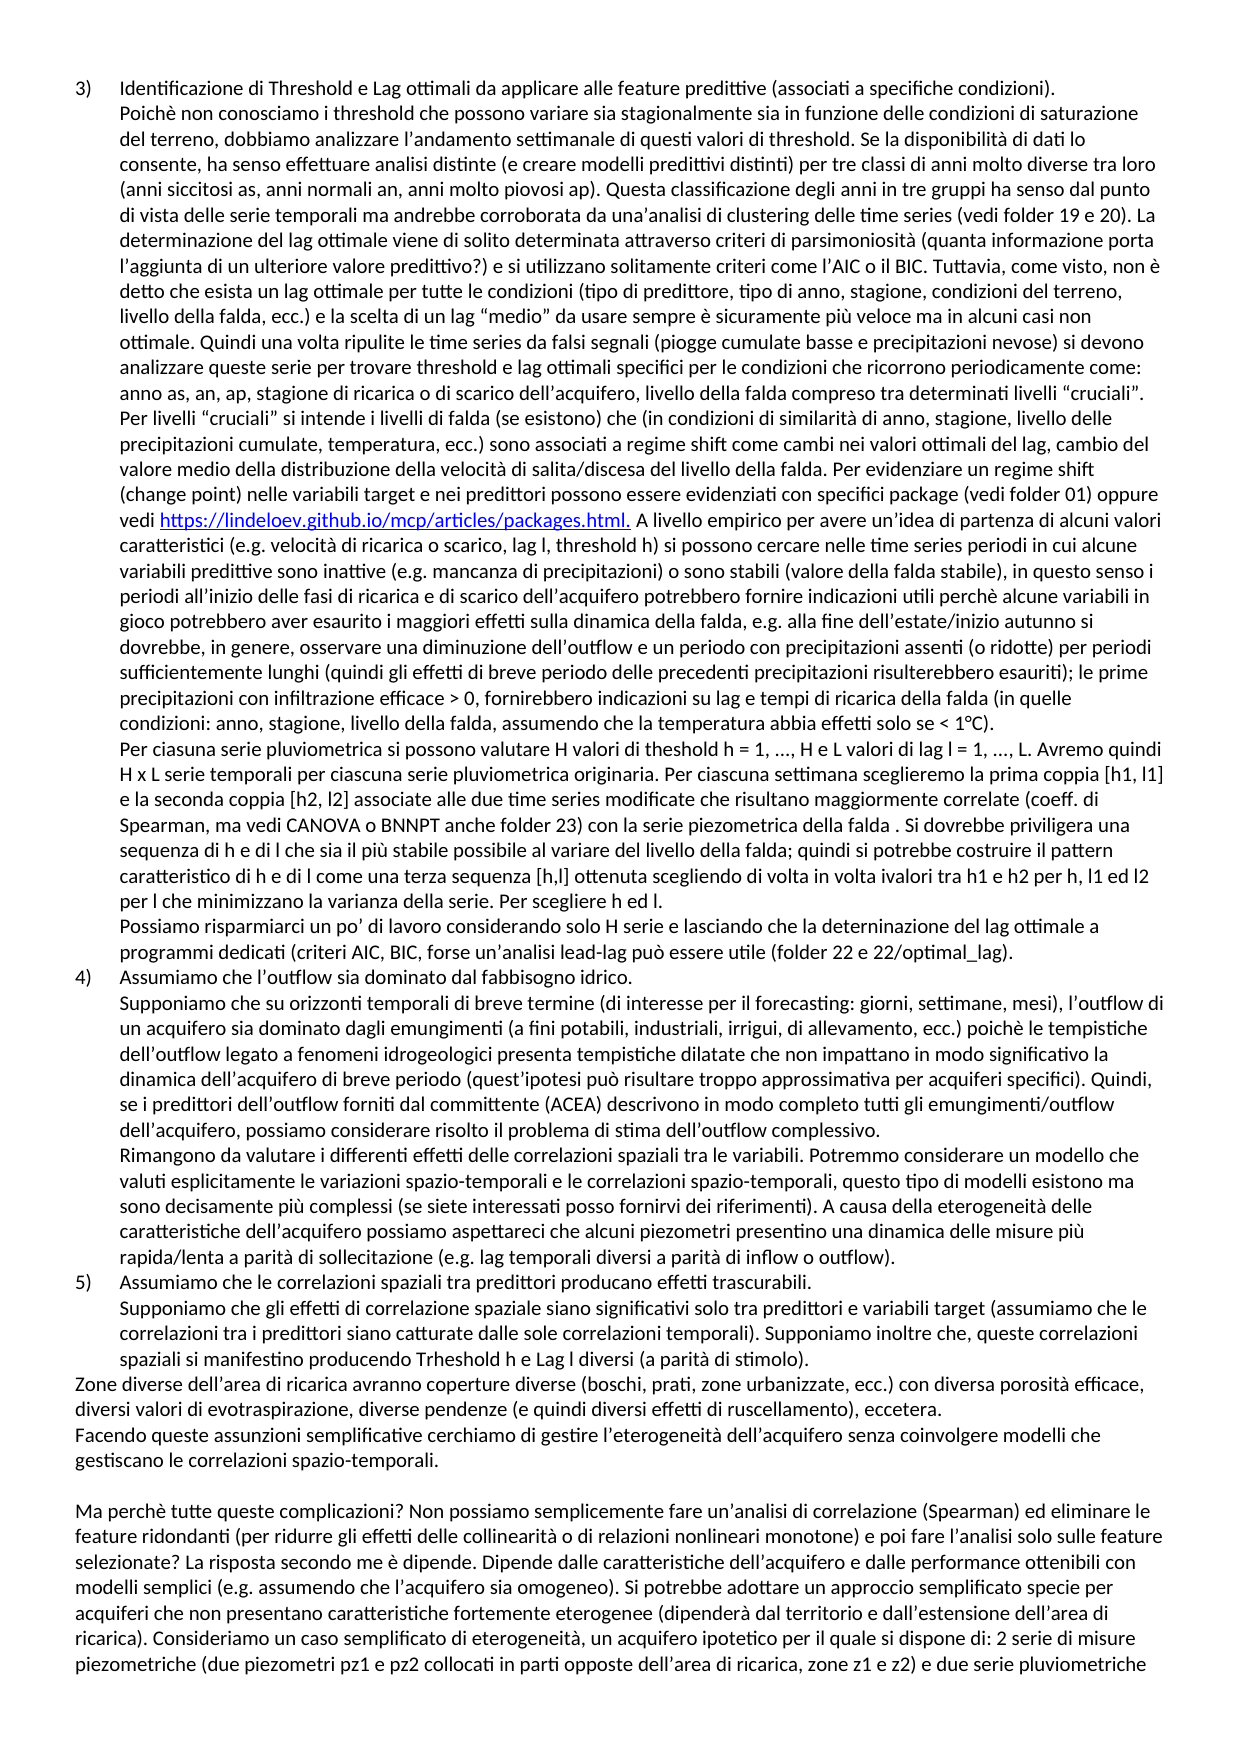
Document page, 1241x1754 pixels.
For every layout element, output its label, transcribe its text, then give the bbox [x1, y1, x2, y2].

list Assumiamo che le correlazioni spaziali tra predittori producano effetti trascurabili. Supponiamo che gli effetti di correlazione spaziale siano significativi solo tra predittori e variabili target (assumiamo che le correlazioni tra i predittori siano catturate dalle sole correlazioni temporali). Supponiamo inoltre che, queste correlazioni spaziali si manifestino producendo Trheshold h e Lag l diversi (a parità di stimolo). [75, 1269, 1165, 1371]
text Facendo queste assunzioni semplificative cerchiamo di gestire l’eterogeneità dell’acquifero senza coinvolgere modelli che gestiscano le correlazioni spazio-temporali. [75, 1422, 1165, 1498]
list Identificazione di Threshold e Lag ottimali da applicare alle feature predittive (associati a specifiche condizioni). Poichè non conosciamo i threshold che possono variare sia stagionalmente sia in funzione delle condizioni di saturazione del terreno, dobbiamo analizzare l’andamento settimanale di questi valori di threshold. Se la disponibilità di dati lo consente, ha senso effettuare analisi distinte (e creare modelli predittivi distinti) per tre classi di anni molto diverse tra loro (anni siccitosi as, anni normali an, anni molto piovosi ap). Questa classificazione degli anni in tre gruppi ha senso dal punto di vista delle serie temporali ma andrebbe corroborata da una’analisi di clustering delle time series (vedi folder 19 e 20). La determinazione del lag ottimale viene di solito determinata attraverso criteri di parsimoniosità (quanta informazione porta l’aggiunta di un ulteriore valore predittivo?) e si utilizzano solitamente criteri come l’AIC o il BIC. Tuttavia, come visto, non è detto che esista un lag ottimale per tutte le condizioni (tipo di predittore, tipo di anno, stagione, condizioni del terreno, livello della falda, ecc.) e la scelta di un lag “medio” da usare sempre è sicuramente più veloce ma in alcuni casi non ottimale. Quindi una volta ripulite le time series da falsi segnali (piogge cumulate basse e precipitazioni nevose) si devono analizzare queste serie per trovare threshold e lag ottimali specifici per le condizioni che ricorrono periodicamente come: anno as, an, ap, stagione di ricarica o di scarico dell’acquifero, livello della falda compreso tra determinati livelli “cruciali”. Per livelli “cruciali” si intende i livelli di falda (se esistono) che (in condizioni di similarità di anno, stagione, livello delle precipitazioni cumulate, temperatura, ecc.) sono associati a regime shift come cambi nei valori ottimali del lag, cambio del valore medio della distribuzione della velocità di salita/discesa del livello della falda. Per evidenziare un regime shift (change point) nelle variabili target e nei predittori possono essere evidenziati con specifici package (vedi folder 01) oppure vedi https://lindeloev.github.io/mcp/articles/packages.html. A livello empirico per avere un’idea di partenza di alcuni valori caratteristici (e.g. velocità di ricarica o scarico, lag l, threshold h) si possono cercare nelle time series periodi in cui alcune variabili predittive sono inattive (e.g. mancanza di precipitazioni) o sono stabili (valore della falda stabile), in questo senso i periodi all’inizio delle fasi di ricarica e di scarico dell’acquifero potrebbero fornire indicazioni utili perchè alcune variabili in gioco potrebbero aver esaurito i maggiori effetti sulla dinamica della falda, e.g. alla fine dell’estate/inizio autunno si dovrebbe, in genere, osservare una diminuzione dell’outflow e un periodo con precipitazioni assenti (o ridotte) per periodi sufficientemente lunghi (quindi gli effetti di breve periodo delle precedenti precipitazioni risulterebbero esauriti); le prime precipitazioni con infiltrazione efficace > 0, fornirebbero indicazioni su lag e tempi di ricarica della falda (in quelle condizioni: anno, stagione, livello della falda, assumendo che la temperatura abbia effetti solo se < 1°C). Per ciasuna serie pluviometrica si possono valutare H valori di theshold h = 1, ..., H e L valori di lag l = 1, ..., L. Avremo quindi H x L serie temporali per ciascuna serie pluviometrica originaria. Per ciascuna settimana sceglieremo la prima coppia [h1, l1] e la seconda coppia [h2, l2] associate alle due time series modificate che risultano maggiormente correlate (coeff. di Spearman, ma vedi CANOVA o BNNPT anche folder 23) con la serie piezometrica della falda . Si dovrebbe priviligera una sequenza di h e di l che sia il più stabile possibile al variare del livello della falda; quindi si potrebbe costruire il pattern caratteristico di h e di l come una terza sequenza [h,l] ottenuta scegliendo di volta in volta ivalori tra h1 e h2 per h, l1 ed l2 per l che minimizzano la varianza della serie. Per scegliere h ed l. Possiamo risparmiarci un po’ di lavoro considerando solo H serie e lasciando che la deterninazione del lag ottimale a programmi dedicati (criteri AIC, BIC, forse un’analisi lead-lag può essere utile (folder 22 e 22/optimal_lag). [75, 75, 1165, 964]
list Assumiamo che l’outflow sia dominato dal fabbisogno idrico. Supponiamo che su orizzonti temporali di breve termine (di interesse per il forecasting: giorni, settimane, mesi), l’outflow di un acquifero sia dominato dagli emungimenti (a fini potabili, industriali, irrigui, di allevamento, ecc.) poichè le tempistiche dell’outflow legato a fenomeni idrogeologici presenta tempistiche dilatate che non impattano in modo significativo la dinamica dell’acquifero di breve periodo (quest’ipotesi può risultare troppo approssimativa per acquiferi specifici). Quindi, se i predittori dell’outflow forniti dal committente (ACEA) descrivono in modo completo tutti gli emungimenti/outflow dell’acquifero, possiamo considerare risolto il problema di stima dell’outflow complessivo. Rimangono da valutare i differenti effetti delle correlazioni spaziali tra le variabili. Potremmo considerare un modello che valuti esplicitamente le variazioni spazio-temporali e le correlazioni spazio-temporali, questo tipo di modelli esistono ma sono decisamente più complessi (se siete interessati posso fornirvi dei riferimenti). A causa della eterogeneità delle caratteristiche dell’acquifero possiamo aspettareci che alcuni piezometri presentino una dinamica delle misure più rapida/lenta a parità di sollecitazione (e.g. lag temporali diversi a parità di inflow o outflow). [75, 964, 1165, 1269]
list Zone diverse dell’area di ricarica avranno coperture diverse (boschi, prati, zone urbanizzate, ecc.) con diversa porosità efficace, diversi valori di evotraspirazione, diverse pendenze (e quindi diversi effetti di ruscellamento), eccetera. [75, 1371, 1165, 1422]
